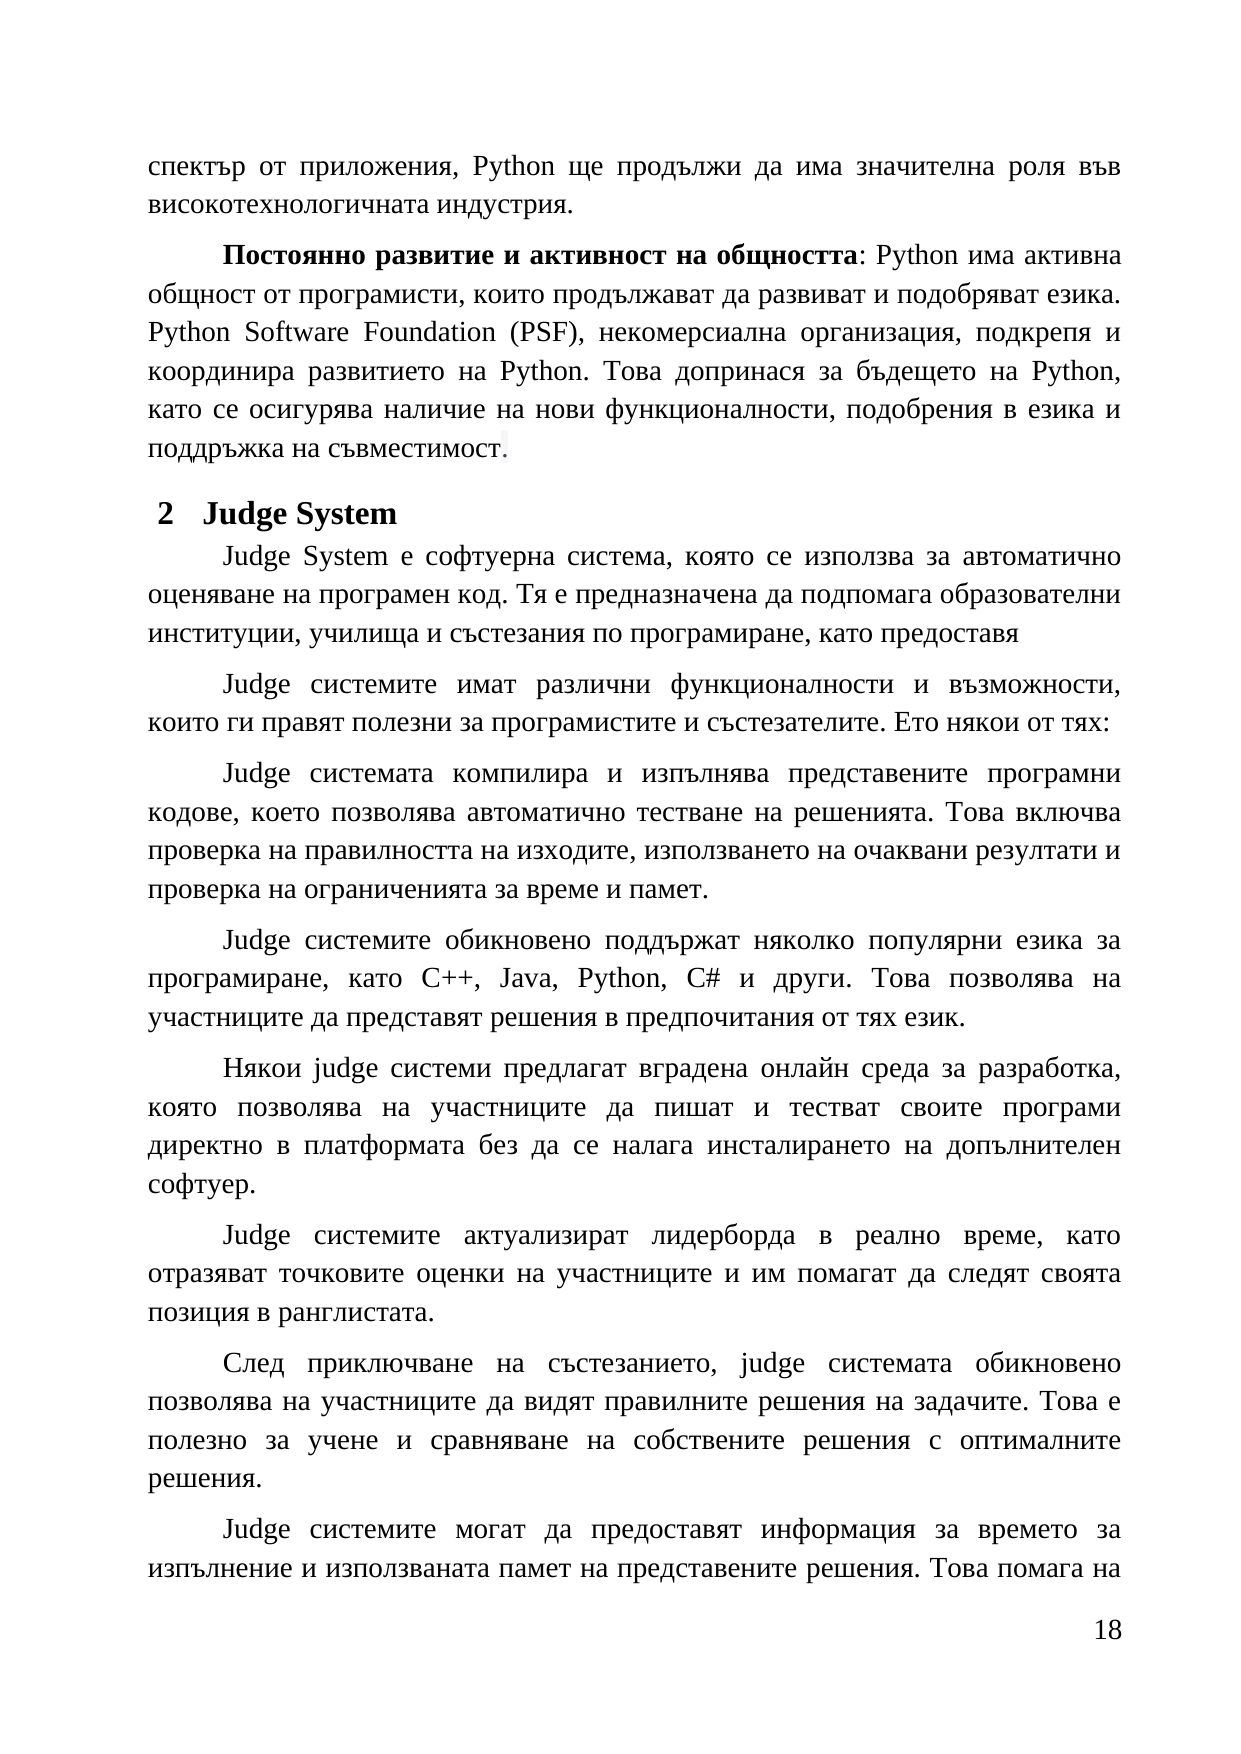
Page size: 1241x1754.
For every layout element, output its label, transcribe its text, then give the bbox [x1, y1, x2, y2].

text Judge System е софтуерна система, която се използва за автоматично оценяване на програмен код. Тя е предназначена да подпомага образователни институции, училища и състезания по програмиране, като предоставя [148, 538, 1122, 648]
text Judge системите имат различни функционалности и възможности, които ги правят полезни за програмистите и състезателите. Ето някои от тях: [148, 666, 1122, 738]
text Judge системите обикновено поддържат няколко популярни езика за програмиране, като C++, Java, Python, C# и други. Това позволява на участниците да представят решения в предпочитания от тях език. [148, 922, 1122, 1033]
text След приключване на състезанието, judge системата обикновено позволява на участниците да видят правилните решения на задачите. Това е полезно за учене и сравняване на собствените решения с оптималните решения. [148, 1345, 1122, 1494]
subtitle Judge System [157, 493, 1122, 532]
text Judge системите актуализират лидерборда в реално време, като отразяват точковите оценки на участниците и им помагат да следят своята позиция в ранглистата. [148, 1217, 1122, 1327]
text Някои judge системи предлагат вградена онлайн среда за разработка, която позволява на участниците да пишат и тестват своите програми директно в платформата без да се налага инсталирането на допълнителен софтуер. [148, 1050, 1122, 1199]
text Judge системата компилира и изпълнява представените програмни кодове, което позволява автоматично тестване на решенията. Това включва проверка на правилността на изходите, използването на очаквани резултати и проверка на ограниченията за време и памет. [148, 755, 1122, 904]
text Постоянно развитие и активност на общността: Python има активна общност от програмисти, които продължават да развиват и подобряват езика. Python Software Foundation (PSF), некомерсиална организация, подкрепя и координира развитието на Python. Това допринася за бъдещето на Python, като се осигурява наличие на нови функционалности, подобрения в езика и поддръжка на съвместимост. [148, 237, 1122, 463]
